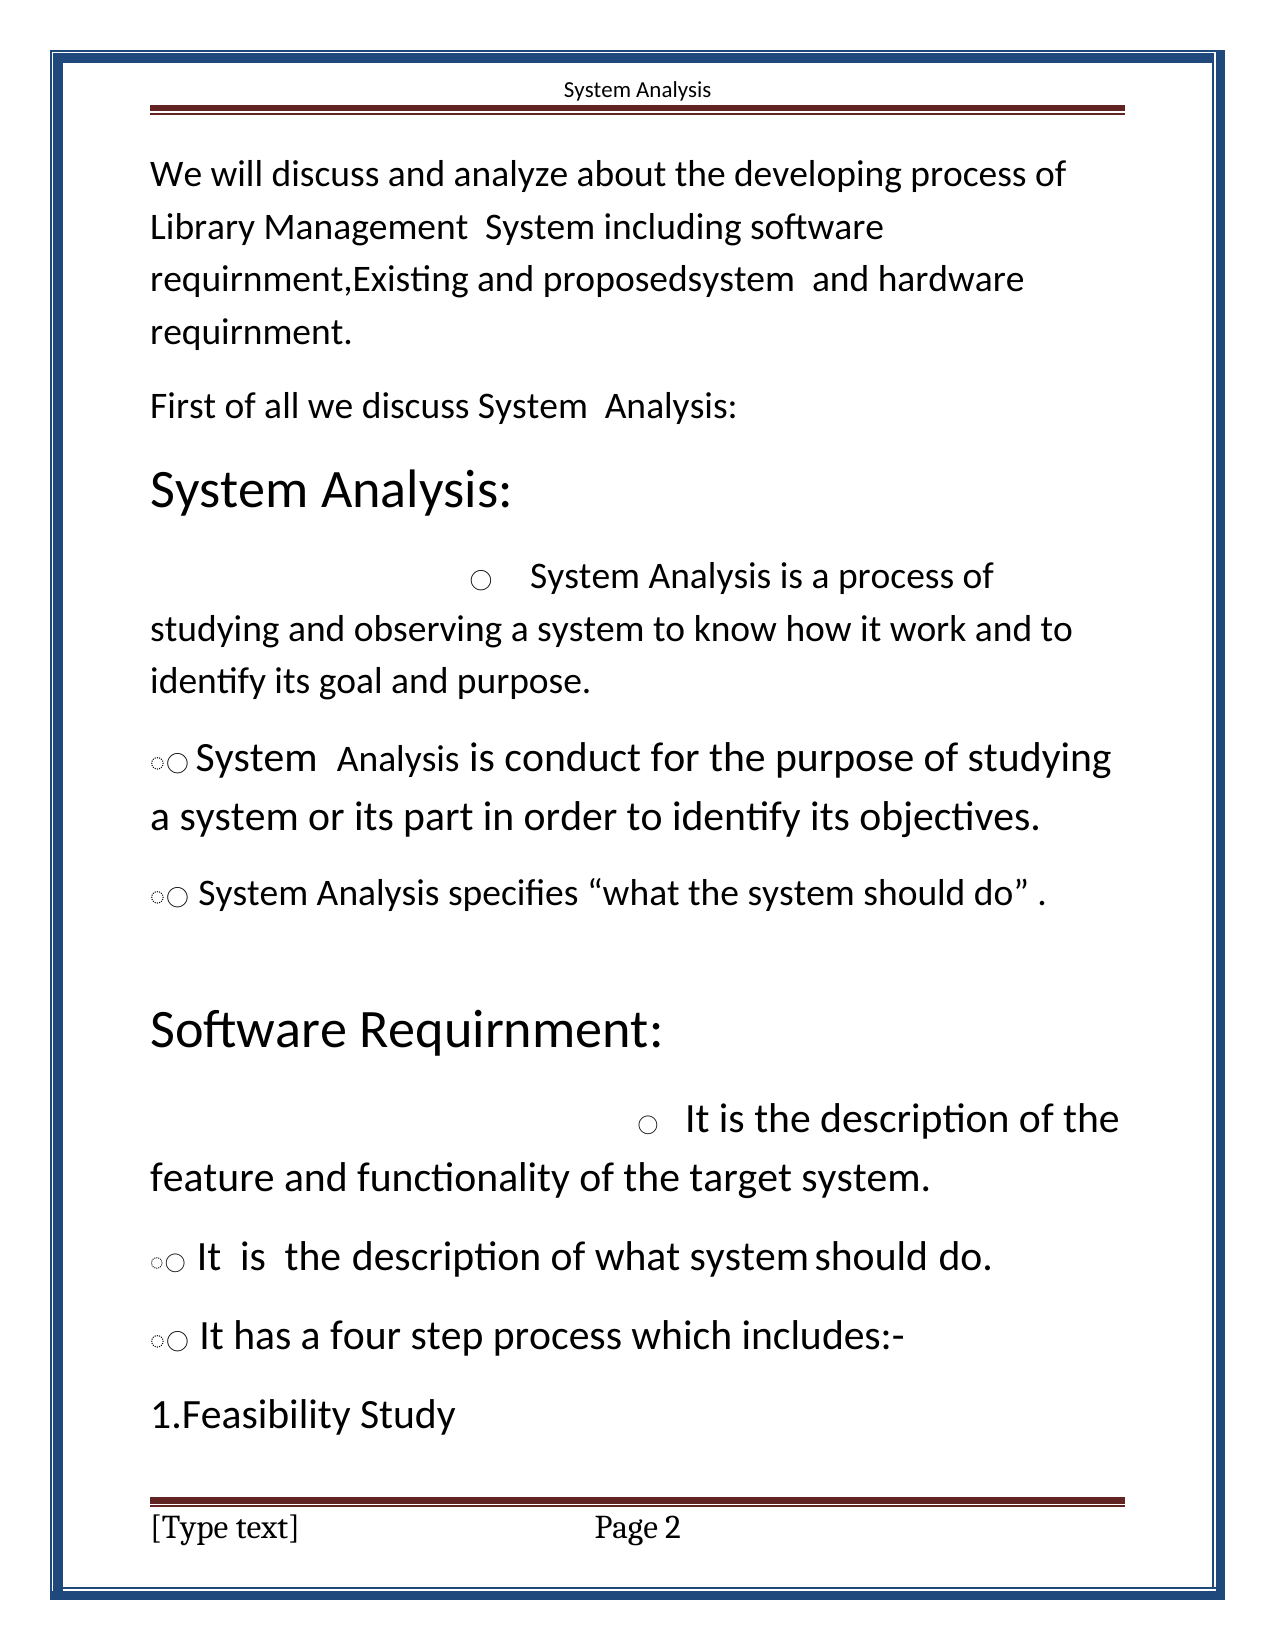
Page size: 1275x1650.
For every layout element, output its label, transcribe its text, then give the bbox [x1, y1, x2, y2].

text 1.Feasibility Study [150, 1388, 1125, 1439]
text We will discuss and analyze about the developing process of Library Management System including software requirnment,Existing and proposedsystem and hardware requirnment. [150, 150, 1125, 354]
text ⃝ It is the description of the feature and functionality of the target system. [150, 1092, 1125, 1201]
text Software Requirnment: [150, 995, 1125, 1061]
text ⃝ It is the description of what system should do. [150, 1230, 1125, 1281]
text ⃝ System Analysis is a process of studying and observing a system to know how it work and to identify its goal and purpose. [150, 552, 1125, 703]
text ⃝ System Analysis is conduct for the purpose of studying a system or its part in order to identify its objectives. [150, 731, 1125, 840]
text ⃝ System Analysis specifies “what the system should do” . [150, 869, 1125, 914]
text ⃝ It has a four step process which includes:- [150, 1309, 1125, 1360]
text First of all we discuss System Analysis: [150, 382, 1125, 427]
text System Analysis: [150, 455, 1125, 521]
